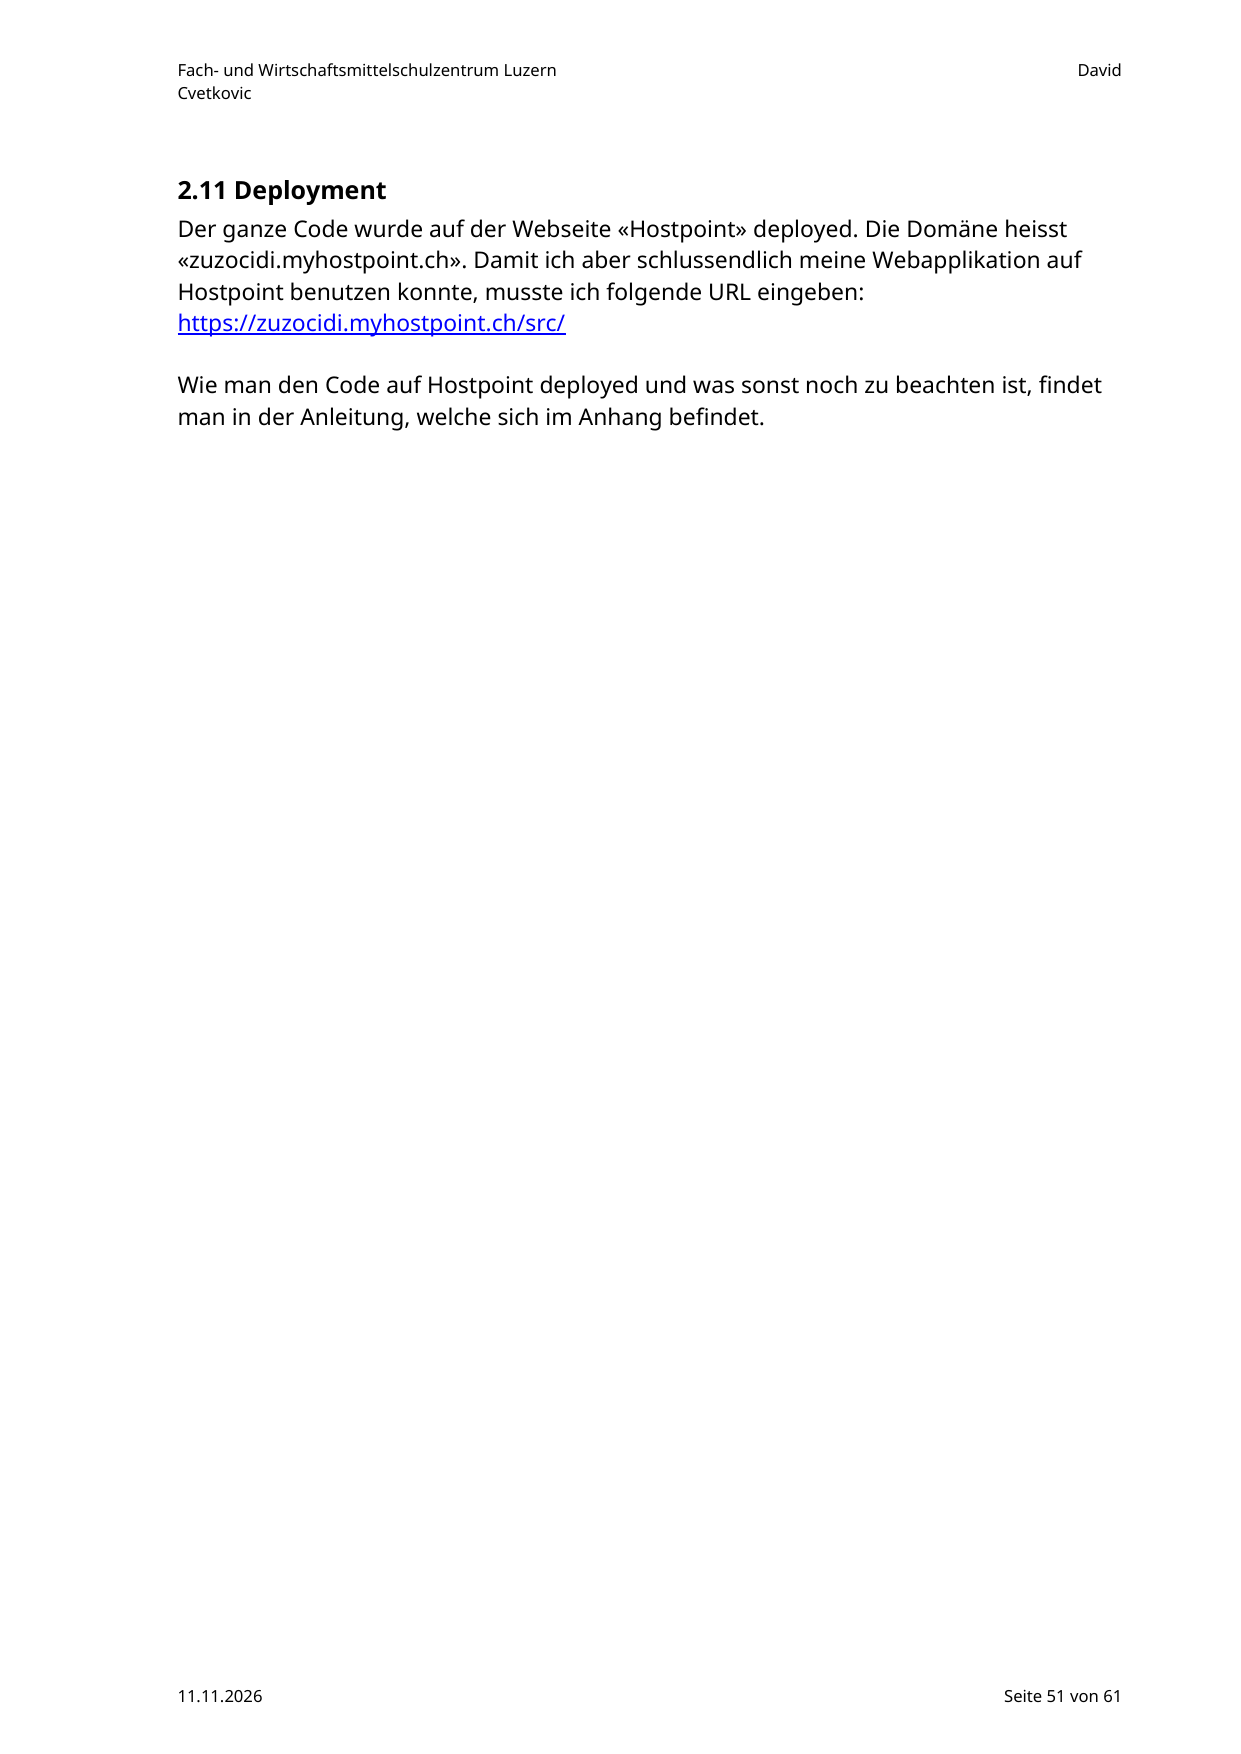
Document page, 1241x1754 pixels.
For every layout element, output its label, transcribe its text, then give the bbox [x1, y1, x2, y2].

subtitle Deployment [177, 173, 1122, 207]
text Der ganze Code wurde auf der Webseite «Hostpoint» deployed. Die Domäne heisst «zuzocidi.myhostpoint.ch». Damit ich aber schlussendlich meine Webapplikation auf Hostpoint benutzen konnte, musste ich folgende URL eingeben: [177, 213, 1122, 307]
text https://zuzocidi.myhostpoint.ch/src/ [177, 307, 1122, 338]
text Wie man den Code auf Hostpoint deployed und was sonst noch zu beachten ist, findet man in der Anleitung, welche sich im Anhang befindet. [177, 369, 1122, 432]
